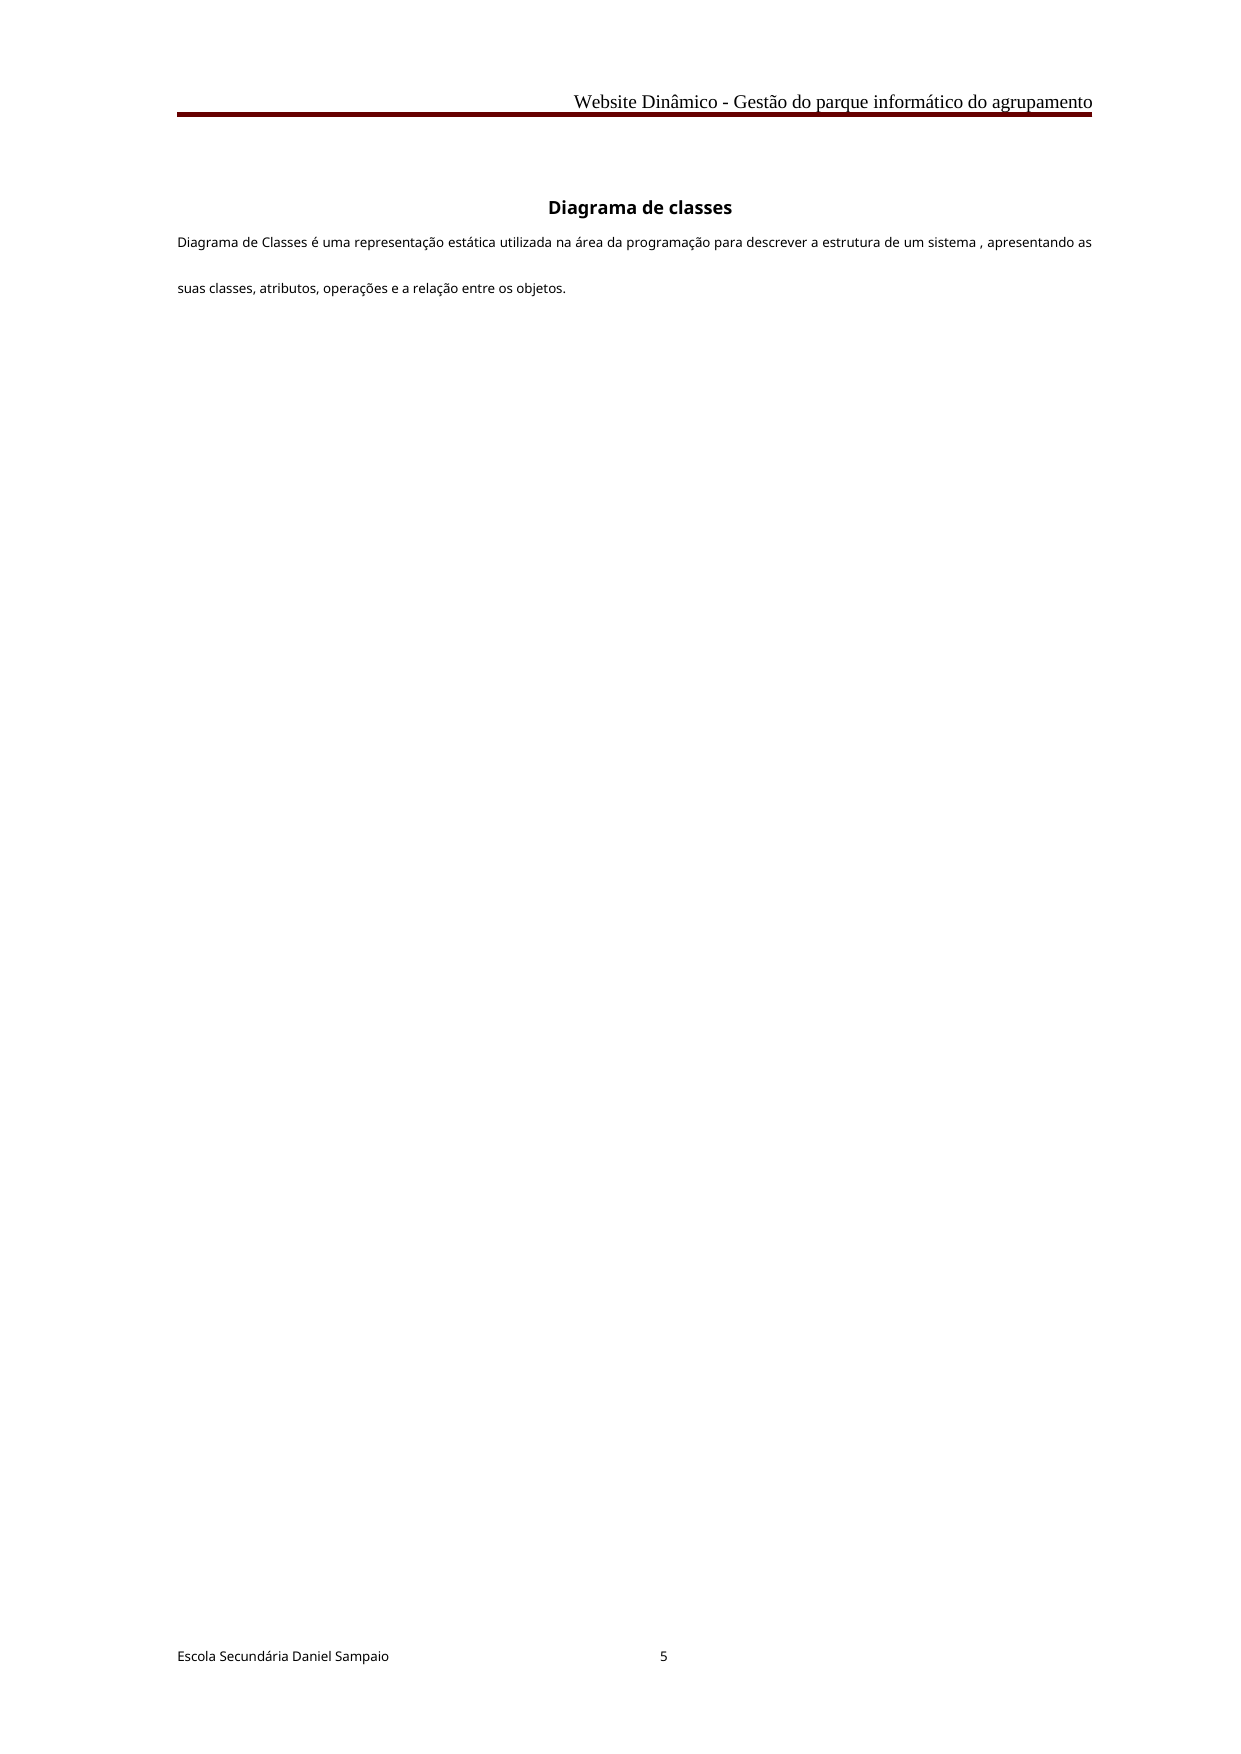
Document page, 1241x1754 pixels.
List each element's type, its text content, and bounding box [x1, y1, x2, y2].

text Diagrama de Classes é uma representação estática utilizada na área da programação para descrever a estrutura de um sistema , apresentando as suas classes, atributos, operações e a relação entre os objetos. [177, 220, 1092, 298]
subtitle Diagrama de classes [177, 177, 1092, 220]
